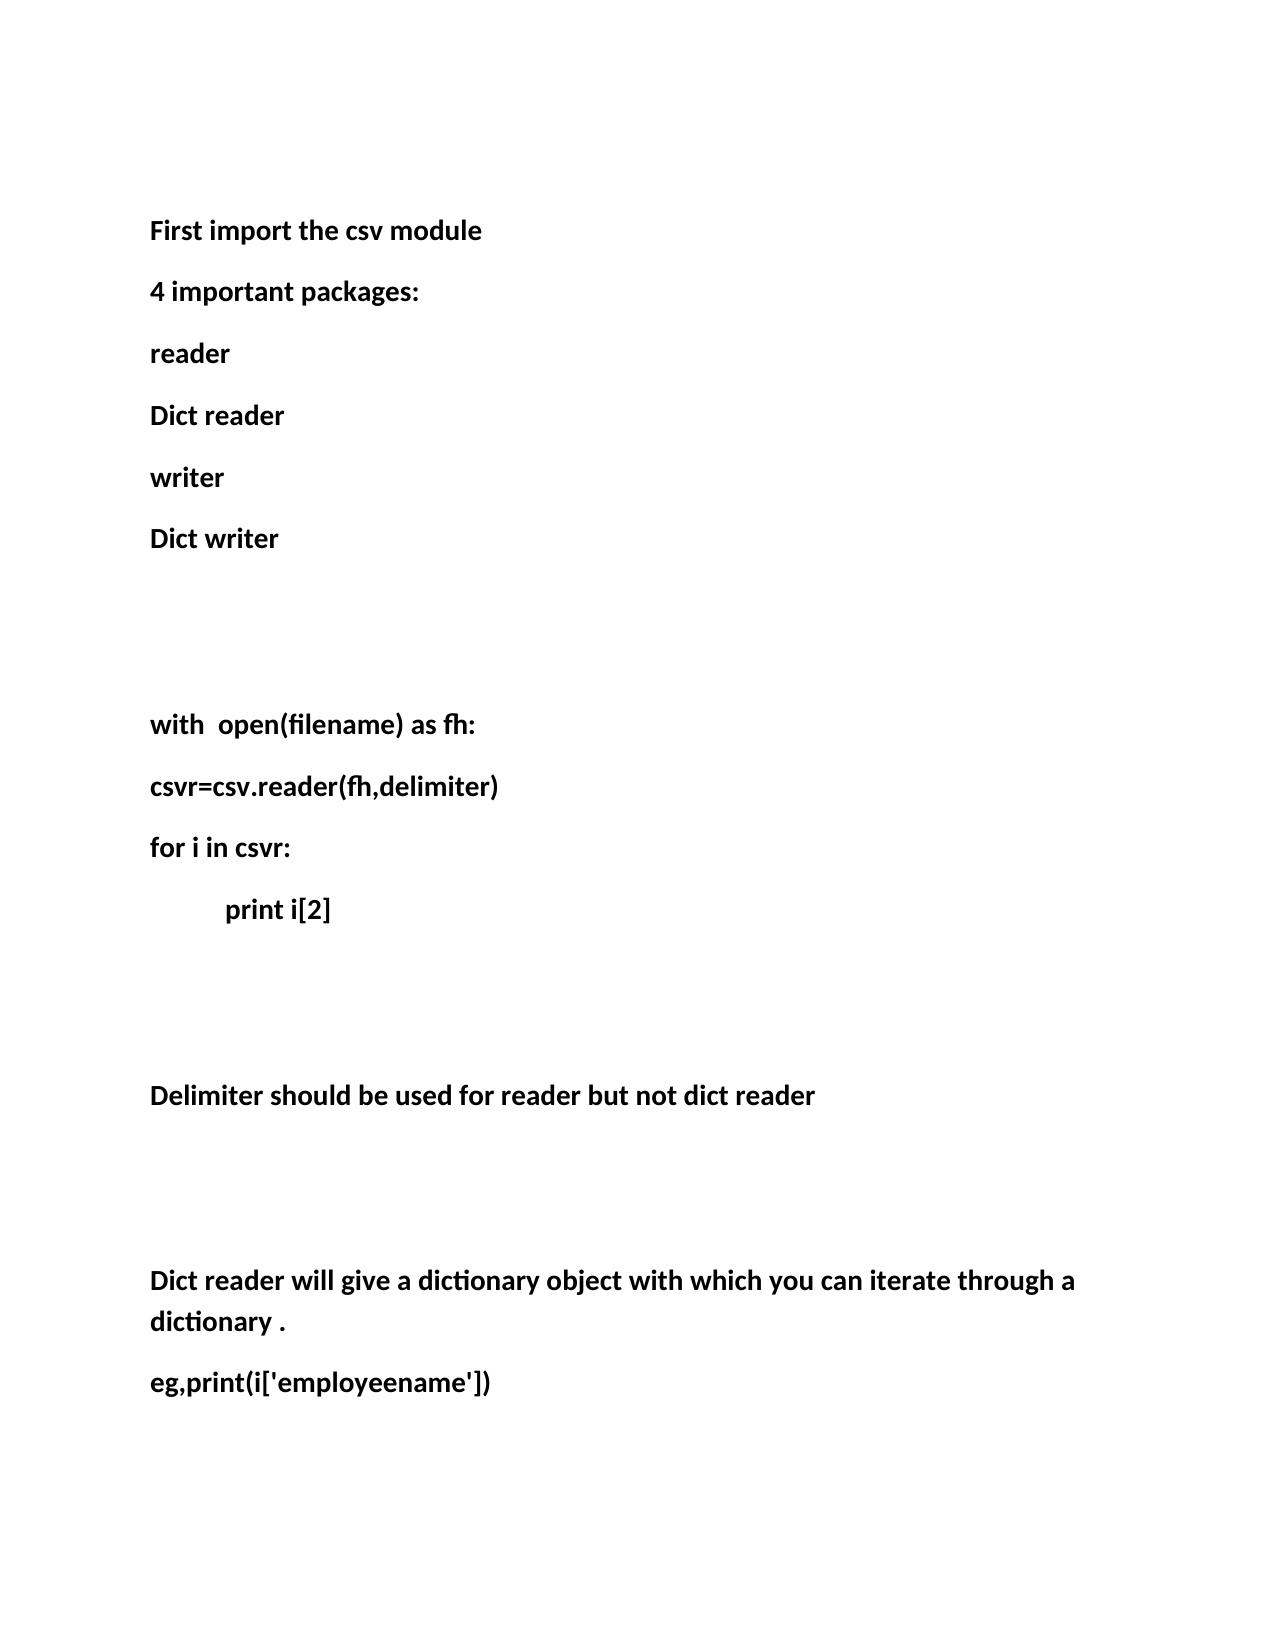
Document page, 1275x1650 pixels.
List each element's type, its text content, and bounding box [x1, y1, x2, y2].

text writer [150, 459, 1125, 494]
text First import the csv module [150, 212, 1125, 247]
text with open(filename) as fh: [150, 706, 1125, 742]
text csvr=csv.reader(fh,delimiter) [150, 768, 1125, 803]
text Dict reader will give a dictionary object with which you can iterate through a dictionary . [150, 1262, 1125, 1338]
text Delimiter should be used for reader but not dict reader [150, 1077, 1125, 1112]
text Dict writer [150, 521, 1125, 556]
text 4 important packages: [150, 273, 1125, 309]
text reader [150, 335, 1125, 371]
text print i[2] [150, 891, 1125, 927]
text Dict reader [150, 397, 1125, 433]
text for i in csvr: [150, 829, 1125, 865]
text eg,print(i['employeename']) [150, 1364, 1125, 1400]
